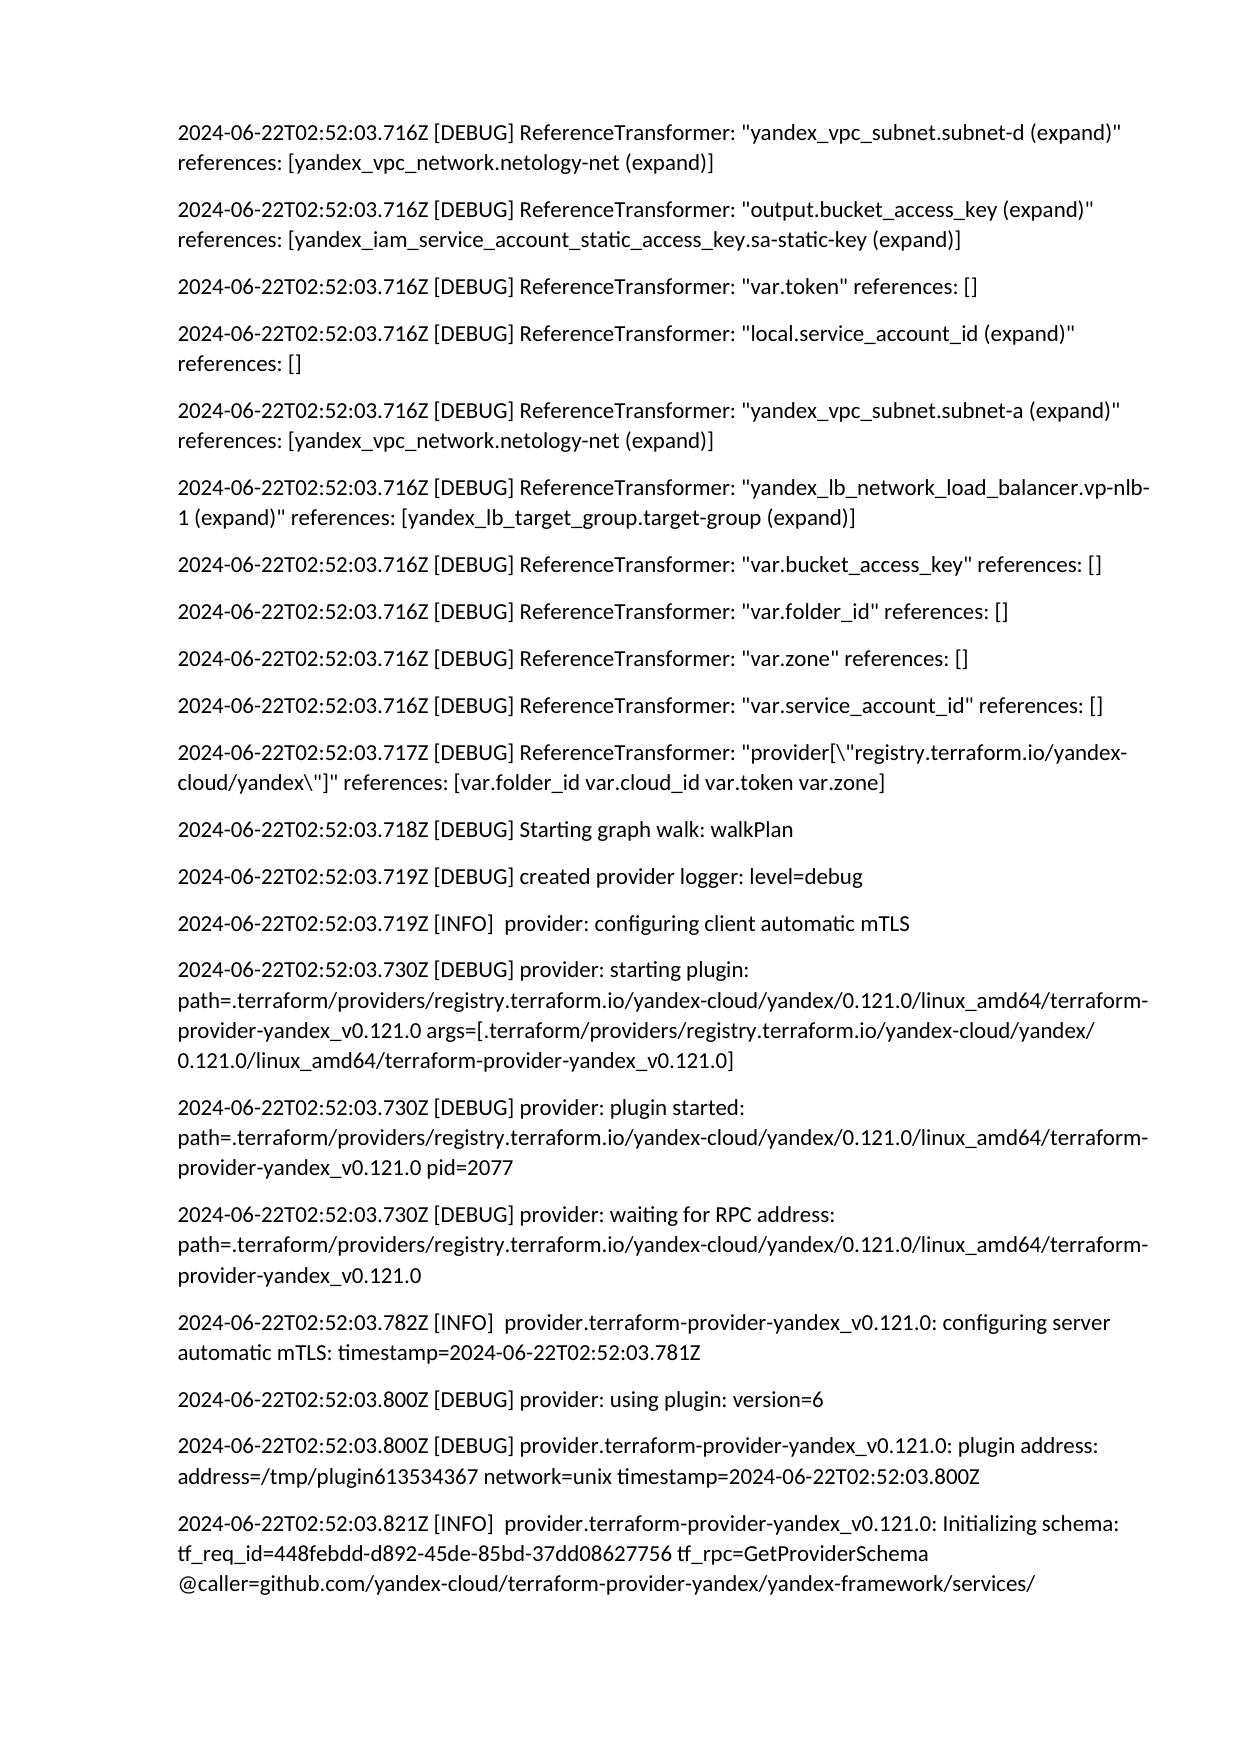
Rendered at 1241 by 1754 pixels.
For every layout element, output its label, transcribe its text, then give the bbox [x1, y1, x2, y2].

text 2024-06-22T02:52:03.716Z [DEBUG] ReferenceTransformer: "yandex_vpc_subnet.subnet-d (expand)" references: [yandex_vpc_network.netology-net (expand)] [177, 118, 1152, 176]
text 2024-06-22T02:52:03.716Z [DEBUG] ReferenceTransformer: "yandex_vpc_subnet.subnet-a (expand)" references: [yandex_vpc_network.netology-net (expand)] [177, 396, 1152, 454]
text 2024-06-22T02:52:03.716Z [DEBUG] ReferenceTransformer: "var.folder_id" references: [] [177, 597, 1152, 625]
text 2024-06-22T02:52:03.730Z [DEBUG] provider: plugin started: path=.terraform/providers/registry.terraform.io/yandex-cloud/yandex/0.121.0/linux_amd64/terraform-provider-yandex_v0.121.0 pid=2077 [177, 1093, 1152, 1182]
text 2024-06-22T02:52:03.782Z [INFO] provider.terraform-provider-yandex_v0.121.0: configuring server automatic mTLS: timestamp=2024-06-22T02:52:03.781Z [177, 1308, 1152, 1366]
text 2024-06-22T02:52:03.718Z [DEBUG] Starting graph walk: walkPlan [177, 815, 1152, 843]
text 2024-06-22T02:52:03.716Z [DEBUG] ReferenceTransformer: "var.bucket_access_key" references: [] [177, 550, 1152, 578]
text 2024-06-22T02:52:03.716Z [DEBUG] ReferenceTransformer: "yandex_lb_network_load_balancer.vp-nlb-1 (expand)" references: [yandex_lb_target_group.target-group (expand)] [177, 473, 1152, 532]
text 2024-06-22T02:52:03.800Z [DEBUG] provider: using plugin: version=6 [177, 1385, 1152, 1413]
text 2024-06-22T02:52:03.717Z [DEBUG] ReferenceTransformer: "provider[\"registry.terraform.io/yandex-cloud/yandex\"]" references: [var.folder_id var.cloud_id var.token var.zone] [177, 738, 1152, 796]
text 2024-06-22T02:52:03.716Z [DEBUG] ReferenceTransformer: "var.service_account_id" references: [] [177, 691, 1152, 719]
text 2024-06-22T02:52:03.716Z [DEBUG] ReferenceTransformer: "output.bucket_access_key (expand)" references: [yandex_iam_service_account_static_access_key.sa-static-key (expand)] [177, 195, 1152, 253]
text 2024-06-22T02:52:03.719Z [INFO] provider: configuring client automatic mTLS [177, 909, 1152, 937]
text 2024-06-22T02:52:03.800Z [DEBUG] provider.terraform-provider-yandex_v0.121.0: plugin address: address=/tmp/plugin613534367 network=unix timestamp=2024-06-22T02:52:03.800Z [177, 1432, 1152, 1490]
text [177, 1509, 1152, 1597]
text 2024-06-22T02:52:03.716Z [DEBUG] ReferenceTransformer: "local.service_account_id (expand)" references: [] [177, 319, 1152, 377]
text 2024-06-22T02:52:03.716Z [DEBUG] ReferenceTransformer: "var.token" references: [] [177, 272, 1152, 300]
text 2024-06-22T02:52:03.730Z [DEBUG] provider: starting plugin: path=.terraform/providers/registry.terraform.io/yandex-cloud/yandex/0.121.0/linux_amd64/terraform-provider-yandex_v0.121.0 args=[.terraform/providers/registry.terraform.io/yandex-cloud/yandex/0.121.0/linux_amd64/terraform-provider-yandex_v0.121.0] [177, 956, 1152, 1074]
text 2024-06-22T02:52:03.719Z [DEBUG] created provider logger: level=debug [177, 862, 1152, 890]
text 2024-06-22T02:52:03.716Z [DEBUG] ReferenceTransformer: "var.zone" references: [] [177, 644, 1152, 672]
text 2024-06-22T02:52:03.730Z [DEBUG] provider: waiting for RPC address: path=.terraform/providers/registry.terraform.io/yandex-cloud/yandex/0.121.0/linux_amd64/terraform-provider-yandex_v0.121.0 [177, 1200, 1152, 1289]
